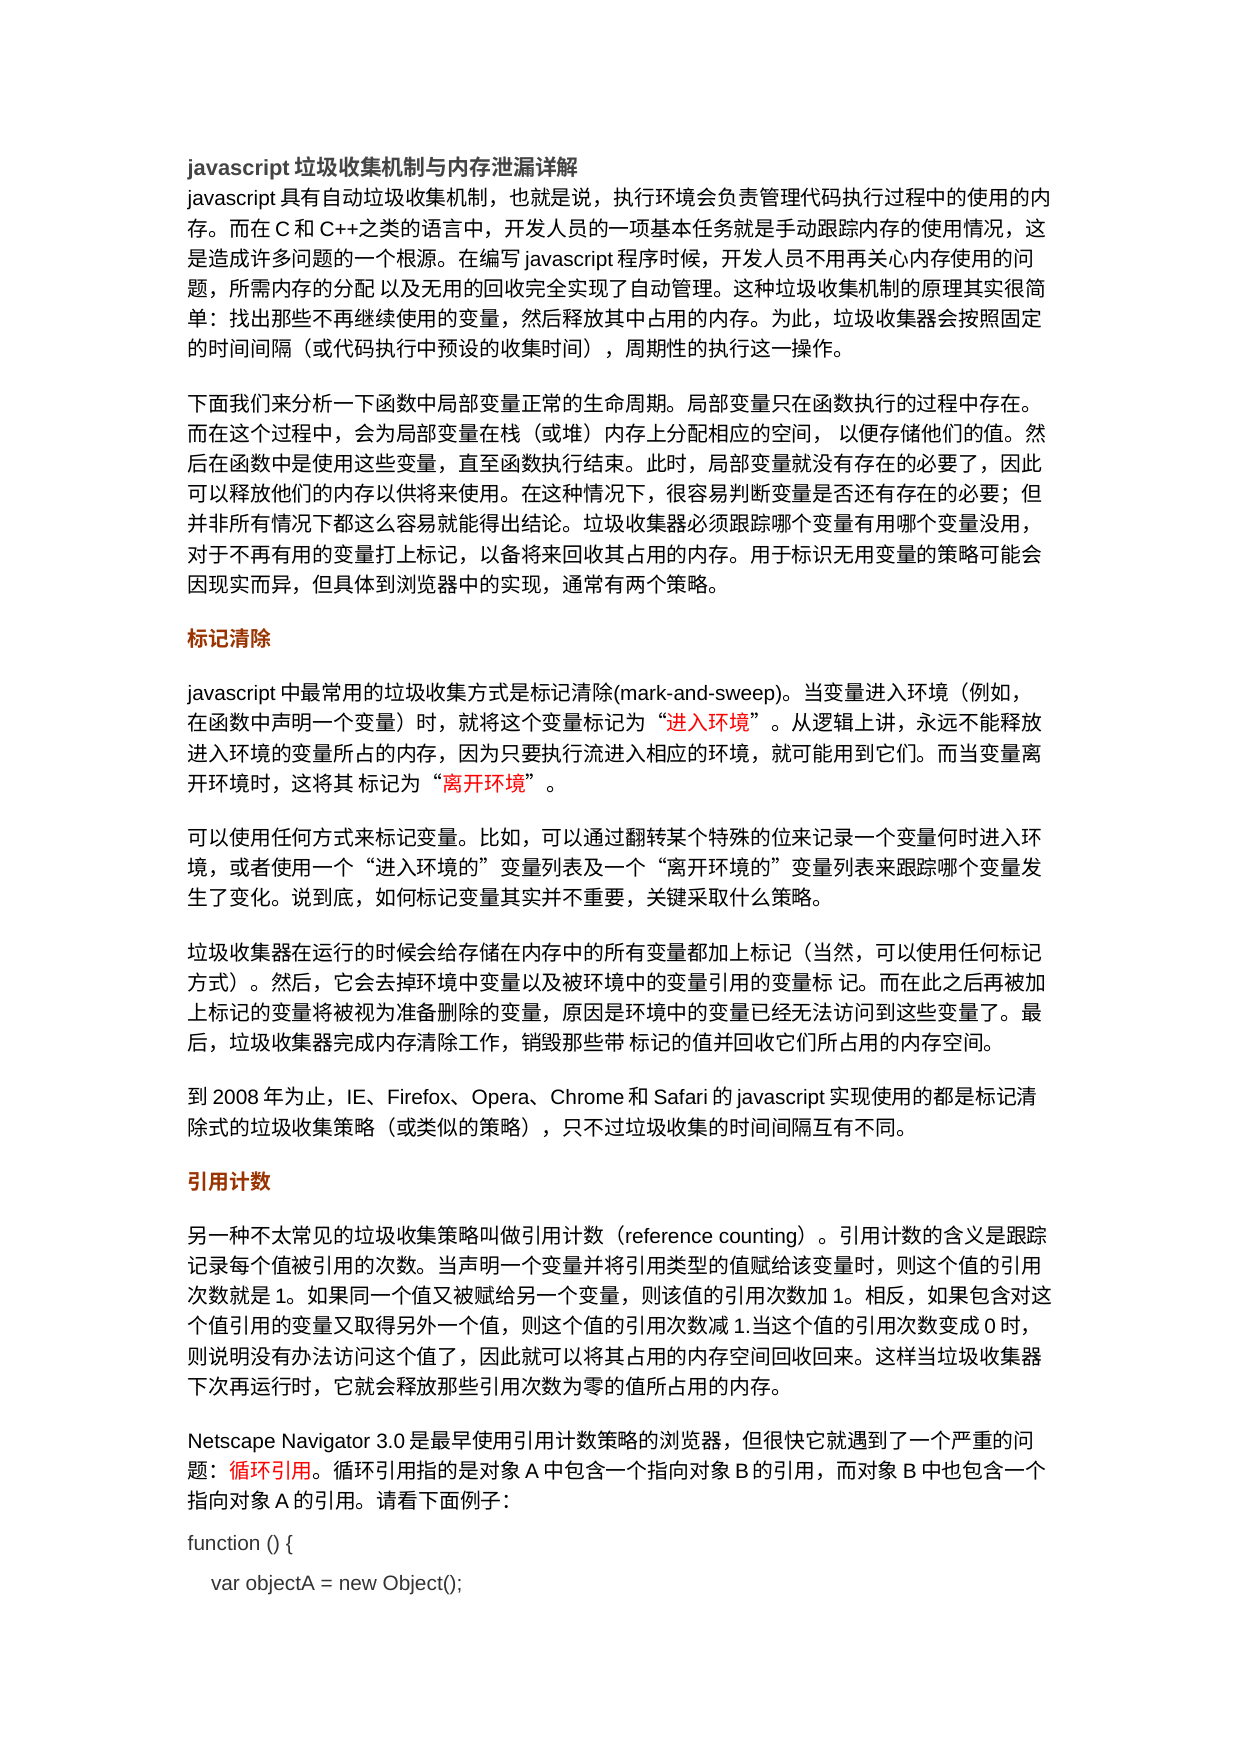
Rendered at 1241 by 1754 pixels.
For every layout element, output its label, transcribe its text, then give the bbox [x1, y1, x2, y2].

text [187, 1515, 1053, 1595]
text javascript垃圾收集机制与内存泄漏详解 [187, 150, 1053, 182]
text javascript具有自动垃圾收集机制，也就是说，执行环境会负责管理代码执行过程中的使用的内存。而在C和C++之类的语言中，开发人员的一项基本任务就是手动跟踪内存的使用情况，这是造成许多问题的一个根源。在编写javascript程序时候，开发人员不用再关心内存使用的问题，所需内存的分配 以及无用的回收完全实现了自动管理。这种垃圾收集机制的原理其实很简单：找出那些不再继续使用的变量，然后释放其中占用的内存。为此，垃圾收集器会按照固定的时间间隔（或代码执行中预设的收集时间），周期性的执行这一操作。 下面我们来分析一下函数中局部变量正常的生命周期。局部变量只在函数执行的过程中存在。而在这个过程中，会为局部变量在栈（或堆）内存上分配相应的空间， 以便存储他们的值。然后在函数中是使用这些变量，直至函数执行结束。此时，局部变量就没有存在的必要了，因此可以释放他们的内存以供将来使用。在这种情况下，很容易判断变量是否还有存在的必要；但并非所有情况下都这么容易就能得出结论。垃圾收集器必须跟踪哪个变量有用哪个变量没用，对于不再有用的变量打上标记，以备将来回收其占用的内存。用于标识无用变量的策略可能会因现实而异，但具体到浏览器中的实现，通常有两个策略。 标记清除 javascript中最常用的垃圾收集方式是标记清除(mark-and-sweep)。当变量进入环境（例如，在函数中声明一个变量）时，就将这个变量标记为“进入环境”。从逻辑上讲，永远不能释放进入环境的变量所占的内存，因为只要执行流进入相应的环境，就可能用到它们。而当变量离开环境时，这将其 标记为“离开环境”。 可以使用任何方式来标记变量。比如，可以通过翻转某个特殊的位来记录一个变量何时进入环境，或者使用一个“进入环境的”变量列表及一个“离开环境的”变量列表来跟踪哪个变量发生了变化。说到底，如何标记变量其实并不重要，关键采取什么策略。 垃圾收集器在运行的时候会给存储在内存中的所有变量都加上标记（当然，可以使用任何标记方式）。然后，它会去掉环境中变量以及被环境中的变量引用的变量标 记。而在此之后再被加上标记的变量将被视为准备删除的变量，原因是环境中的变量已经无法访问到这些变量了。最后，垃圾收集器完成内存清除工作，销毁那些带 标记的值并回收它们所占用的内存空间。 到2008年为止，IE、Firefox、Opera、Chrome和Safari的javascript实现使用的都是标记清除式的垃圾收集策略（或类似的策略），只不过垃圾收集的时间间隔互有不同。 引用计数 另一种不太常见的垃圾收集策略叫做引用计数（reference counting）。引用计数的含义是跟踪记录每个值被引用的次数。当声明一个变量并将引用类型的值赋给该变量时，则这个值的引用次数就是1。如果同一个值又被赋给另一个变量，则该值的引用次数加1。相反，如果包含对这个值引用的变量又取得另外一个值，则这个值的引用次数减1.当这个值的引用次数变成0时，则说明没有办法访问这个值了，因此就可以将其占用的内存空间回收回来。这样当垃圾收集器下次再运行时，它就会释放那些引用次数为零的值所占用的内存。 Netscape Navigator 3.0是最早使用引用计数策略的浏览器，但很快它就遇到了一个严重的问题：循环引用。循环引用指的是对象A中包含一个指向对象B的引用，而对象B中也包含一个指向对象A的引用。请看下面例子： [187, 182, 1053, 1515]
